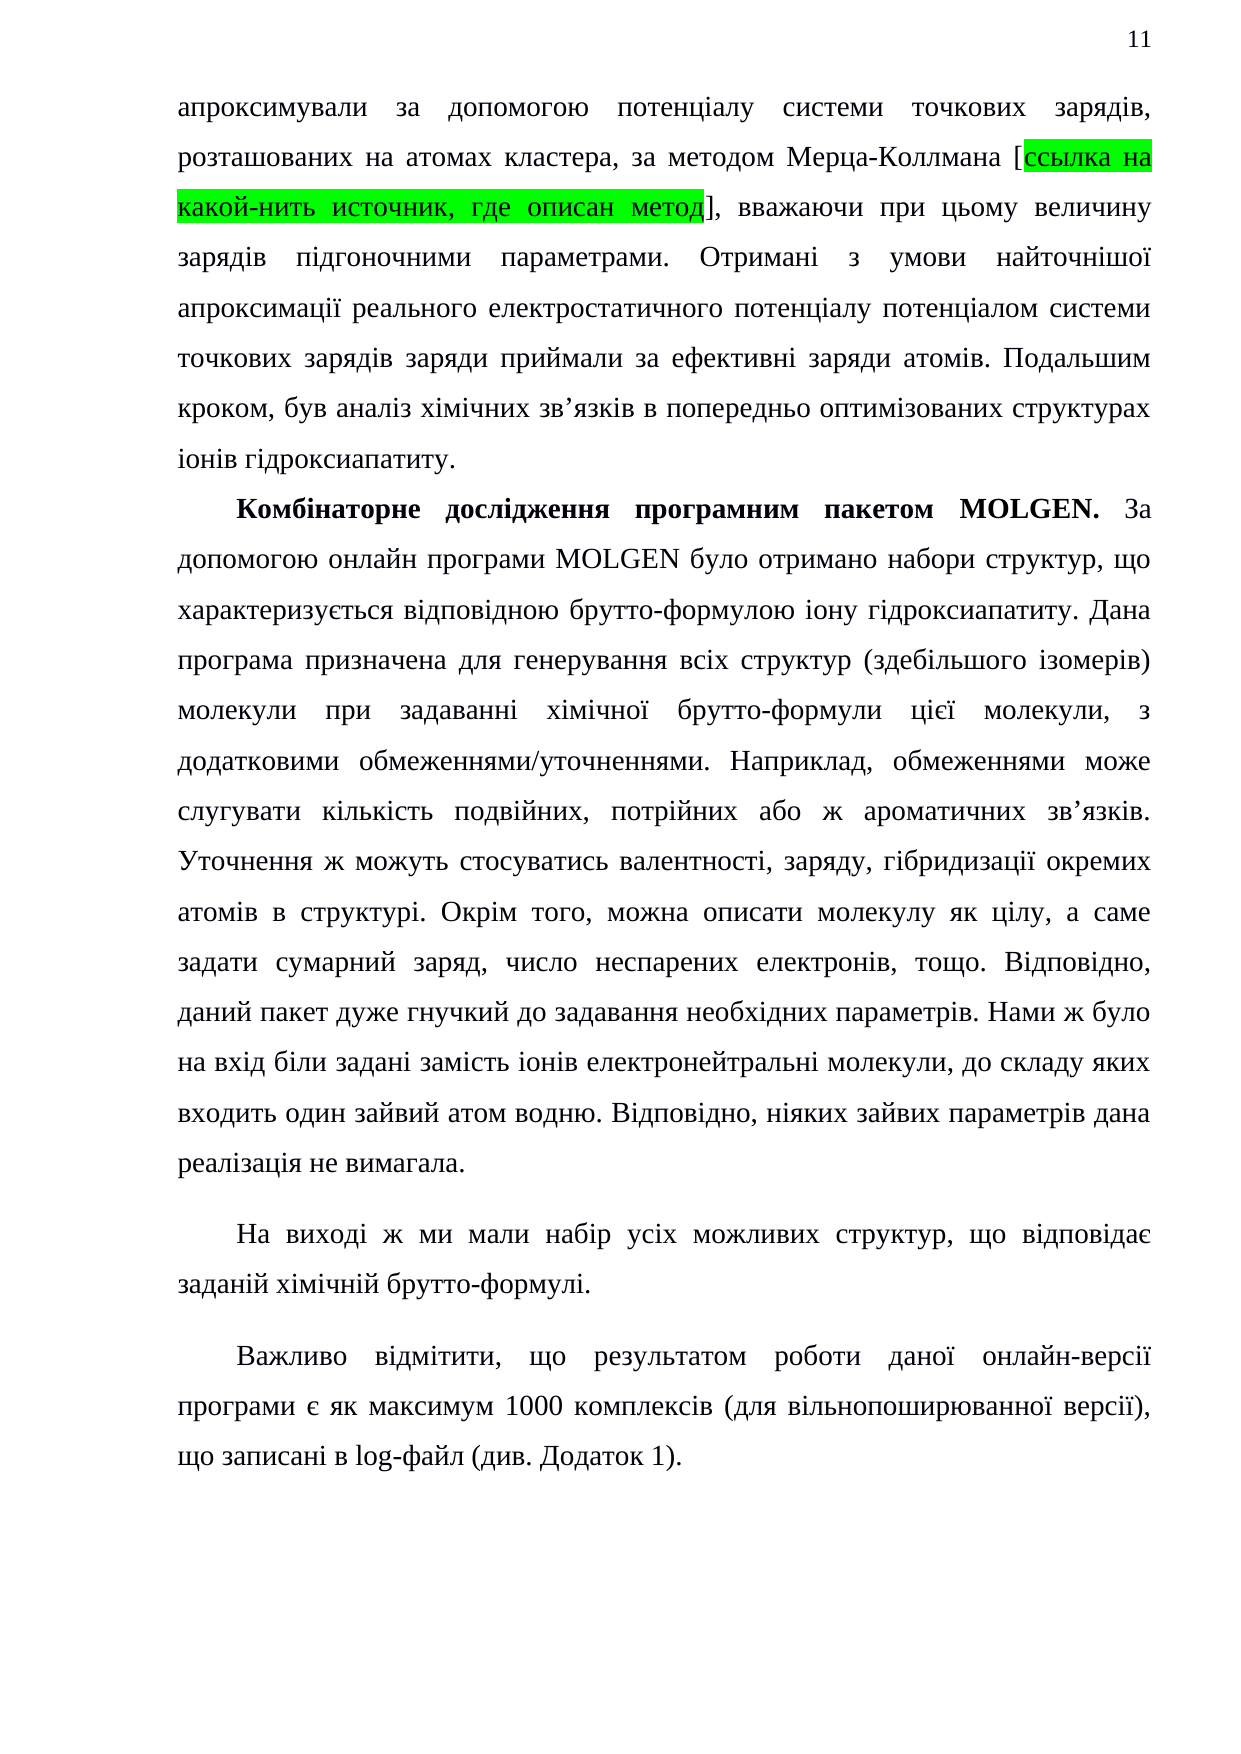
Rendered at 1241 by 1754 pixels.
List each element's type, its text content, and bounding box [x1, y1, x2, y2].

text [177, 89, 1152, 474]
text Важливо відмітити, що результатом роботи даної онлайн-версії програми є як максимум 1000 комплексів (для вільнопоширюванної версії), що записані в log-файл (див. Додаток 1). [177, 1338, 1152, 1472]
text Комбінаторне дослідження програмним пакетом MOLGEN. За допомогою онлайн програми MOLGEN було отримано набори структур, що характеризується відповідною брутто-формулою іону гідроксиапатиту. Дана програма призначена для генерування всіх структур (здебільшого ізомерів) молекули при задаванні хімічної брутто-формули цієї молекули, з додатковими обмеженнями/уточненнями. Наприклад, обмеженнями може слугувати кількість подвійних, потрійних або ж ароматичних зв’язків. Уточнення ж можуть стосуватись валентності, заряду, гібридизації окремих атомів в структурі. Окрім того, можна описати молекулу як цілу, а саме задати сумарний заряд, число неспарених електронів, тощо. Відповідно, даний пакет дуже гнучкий до задавання необхідних параметрів. Нами ж було на вхід біли задані замість іонів електронейтральні молекули, до складу яких входить один зайвий атом водню. Відповідно, ніяких зайвих параметрів дана реалізація не вимагала. [177, 491, 1152, 1179]
text На виході ж ми мали набір усіх можливих структур, що відповідає заданій хімічній брутто-формулі. [177, 1216, 1152, 1300]
